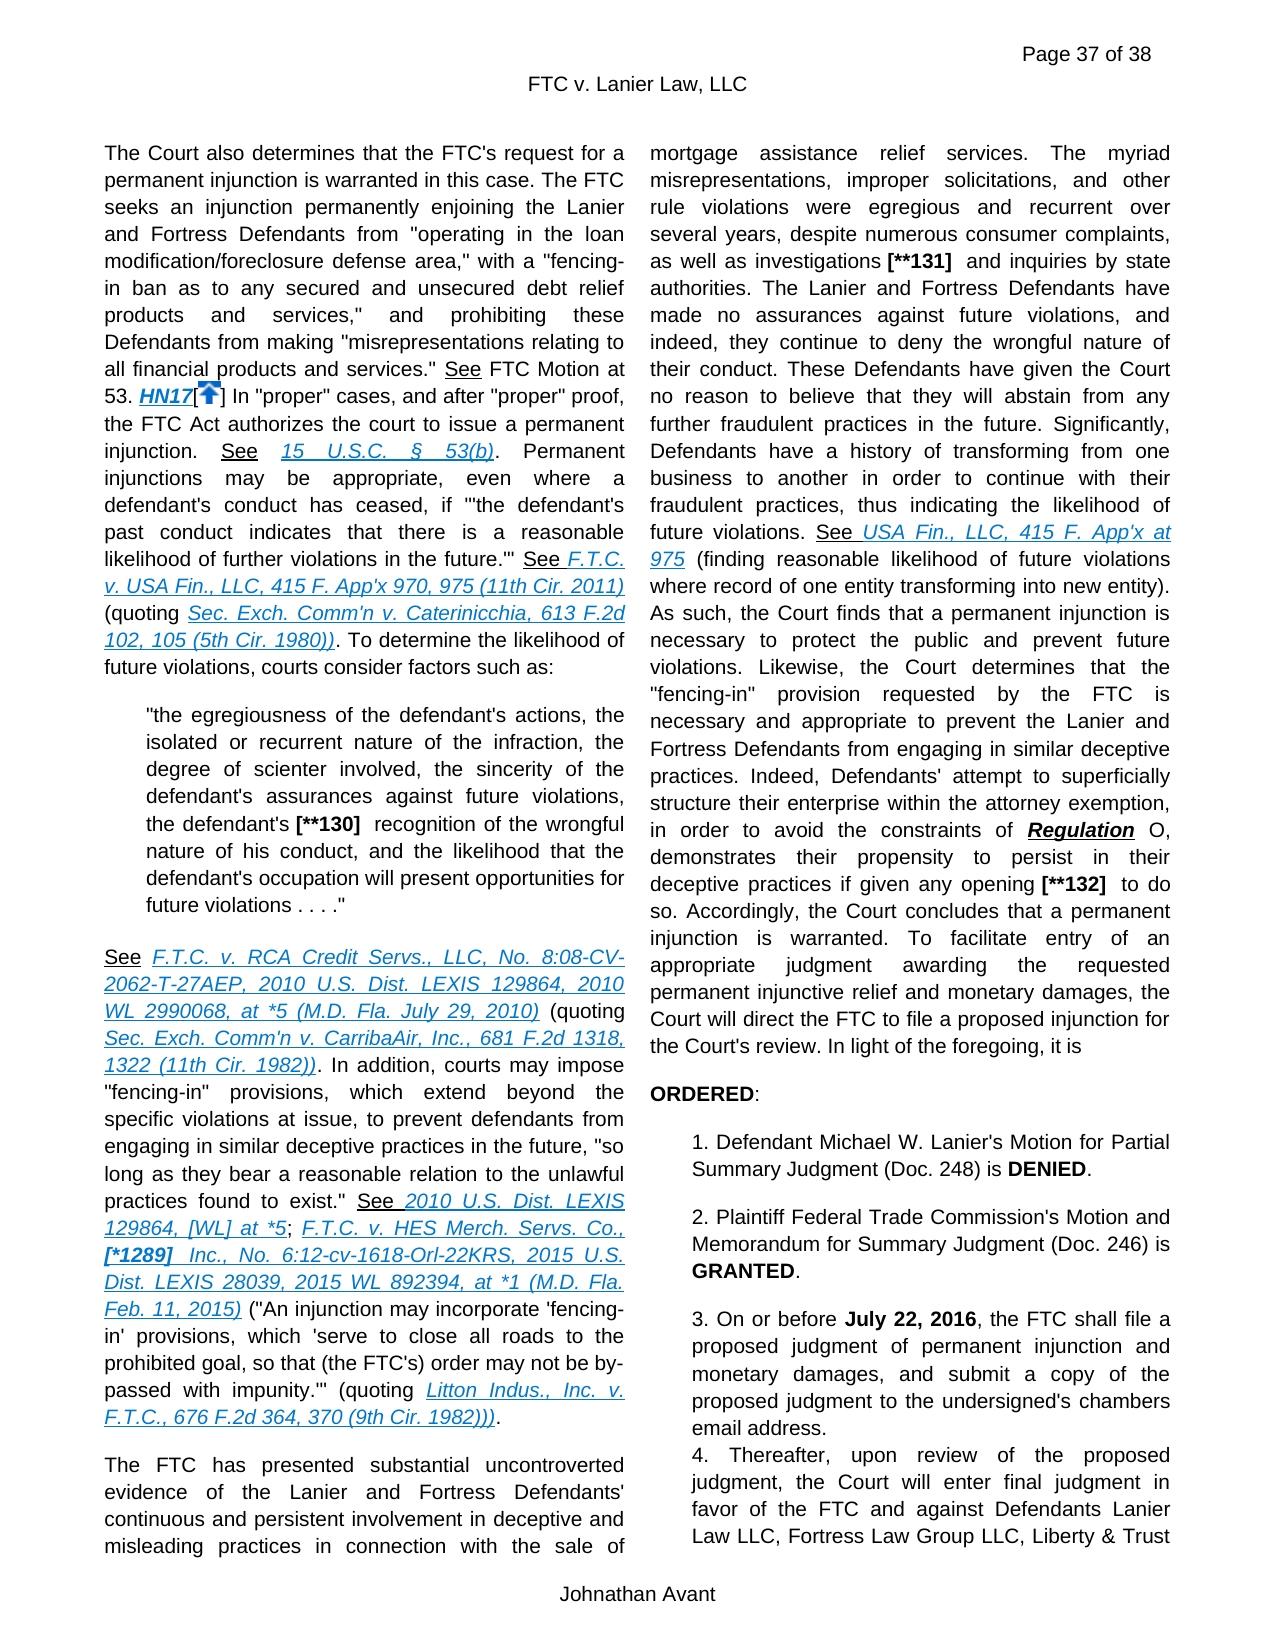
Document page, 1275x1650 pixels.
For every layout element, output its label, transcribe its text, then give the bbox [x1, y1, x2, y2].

text The Court also determines that the FTC's request for a permanent injunction is warranted in this case. The FTC seeks an injunction permanently enjoining the Lanier and Fortress Defendants from "operating in the loan modification/foreclosure defense area," with a "fencing-in ban as to any secured and unsecured debt relief products and services," and prohibiting these Defendants from making "misrepresentations relating to all financial products and services." See FTC Motion at 53. HN17[] In "proper" cases, and after "proper" proof, the FTC Act authorizes the court to issue a permanent injunction. See 15 U.S.C. § 53(b). Permanent injunctions may be appropriate, even where a defendant's conduct has ceased, if "'the defendant's past conduct indicates that there is a reasonable likelihood of further violations in the future.'" See F.T.C. v. USA Fin., LLC, 415 F. App'x 970, 975 (11th Cir. 2011) (quoting Sec. Exch. Comm'n v. Caterinicchia, 613 F.2d 102, 105 (5th Cir. 1980)). To determine the likelihood of future violations, courts consider factors such as: [104, 137, 625, 595]
picture [198, 381, 221, 404]
text ORDERED: [650, 1079, 1171, 1106]
text "the egregiousness of the defendant's actions, the isolated or recurrent nature of the infraction, the degree of scienter involved, the sincerity of the defendant's assurances against future violations, the defendant's [**130] recognition of the wrongful nature of his conduct, and the likelihood that the defendant's occupation will present opportunities for future violations . . . ." [146, 700, 625, 917]
text See F.T.C. v. RCA Credit Servs., LLC, No. 8:08-CV-2062-T-27AEP, 2010 U.S. Dist. LEXIS 129864, 2010 WL 2990068, at *5 (M.D. Fla. July 29, 2010) (quoting Sec. Exch. Comm'n v. CarribaAir, Inc., 681 F.2d 1318, 1322 (11th Cir. 1982)). In addition, courts may impose "fencing-in" provisions, which extend beyond the specific violations at issue, to prevent defendants from engaging in similar deceptive practices in the future, "so long as they bear a reasonable relation to the unlawful practices found to exist." See 2010 U.S. Dist. LEXIS 129864, [WL] at *5; F.T.C. v. HES Merch. Servs. Co., [*1289] Inc., No. 6:12-cv-1618-Orl-22KRS, 2015 U.S. Dist. LEXIS 28039, 2015 WL 892394, at *1 (M.D. Fla. Feb. 11, 2015) ("An injunction may incorporate 'fencing-in' provisions, which 'serve to close all roads to the prohibited goal, so that (the FTC's) order may not be by-passed with impunity.'" (quoting Litton Indus., Inc. v. F.T.C., 676 F.2d 364, 370 (9th Cir. 1982))). [104, 1265, 625, 1429]
text 1. Defendant Michael W. Lanier's Motion for Partial Summary Judgment (Doc. 248) is DENIED. [692, 1127, 1171, 1181]
text 2. Plaintiff Federal Trade Commission's Motion and Memorandum for Summary Judgment (Doc. 246) is GRANTED. [692, 1202, 1171, 1283]
text The FTC has presented substantial uncontroverted evidence of the Lanier and Fortress Defendants' continuous and persistent involvement in deceptive and misleading practices in connection with the sale of mortgage assistance relief services. The myriad misrepresentations, improper solicitations, and other rule violations were egregious and recurrent over several years, despite numerous consumer complaints, as well as investigations [**131] and inquiries by state authorities. The Lanier and Fortress Defendants have made no assurances against future violations, and indeed, they continue to deny the wrongful nature of their conduct. These Defendants have given the Court no reason to believe that they will abstain from any further fraudulent practices in the future. Significantly, Defendants have a history of transforming from one business to another in order to continue with their fraudulent practices, thus indicating the likelihood of future violations. See USA Fin., LLC, 415 F. App'x at 975 (finding reasonable likelihood of future violations where record of one entity transforming into new entity). As such, the Court finds that a permanent injunction is necessary to protect the public and prevent future violations. Likewise, the Court determines that the "fencing-in" provision requested by the FTC is necessary and appropriate to prevent the Lanier and Fortress Defendants from engaging in similar deceptive practices. Indeed, Defendants' attempt to superficially structure their enterprise within the attorney exemption, in order to avoid the constraints of Regulation O, demonstrates their propensity to persist in their deceptive practices if given any opening [**132] to do so. Accordingly, the Court concludes that a permanent injunction is warranted. To facilitate entry of an appropriate judgment awarding the requested permanent injunctive relief and monetary damages, the Court will direct the FTC to file a proposed injunction for the Court's review. In light of the foregoing, it is [650, 137, 1171, 1058]
text See F.T.C. v. RCA Credit Servs., LLC, No. 8:08-CV-2062-T-27AEP, 2010 U.S. Dist. LEXIS 129864, 2010 WL 2990068, at *5 (M.D. Fla. July 29, 2010) (quoting Sec. Exch. Comm'n v. CarribaAir, Inc., 681 F.2d 1318, 1322 (11th Cir. 1982)). In addition, courts may impose "fencing-in" provisions, which extend beyond the specific violations at issue, to prevent defendants from engaging in similar deceptive practices in the future, "so long as they bear a reasonable relation to the unlawful practices found to exist." See 2010 U.S. Dist. LEXIS 129864, [WL] at *5; F.T.C. v. HES Merch. Servs. Co., [*1289] Inc., No. 6:12-cv-1618-Orl-22KRS, 2015 U.S. Dist. LEXIS 28039, 2015 WL 892394, at *1 (M.D. Fla. Feb. 11, 2015) ("An injunction may incorporate 'fencing-in' provisions, which 'serve to close all roads to the prohibited goal, so that (the FTC's) order may not be by-passed with impunity.'" (quoting Litton Indus., Inc. v. F.T.C., 676 F.2d 364, 370 (9th Cir. 1982))). [104, 1048, 625, 1264]
text 3. On or before July 22, 2016, the FTC shall file a proposed judgment of permanent injunction and monetary damages, and submit a copy of the proposed judgment to the undersigned's chambers email address. [692, 1304, 1171, 1439]
